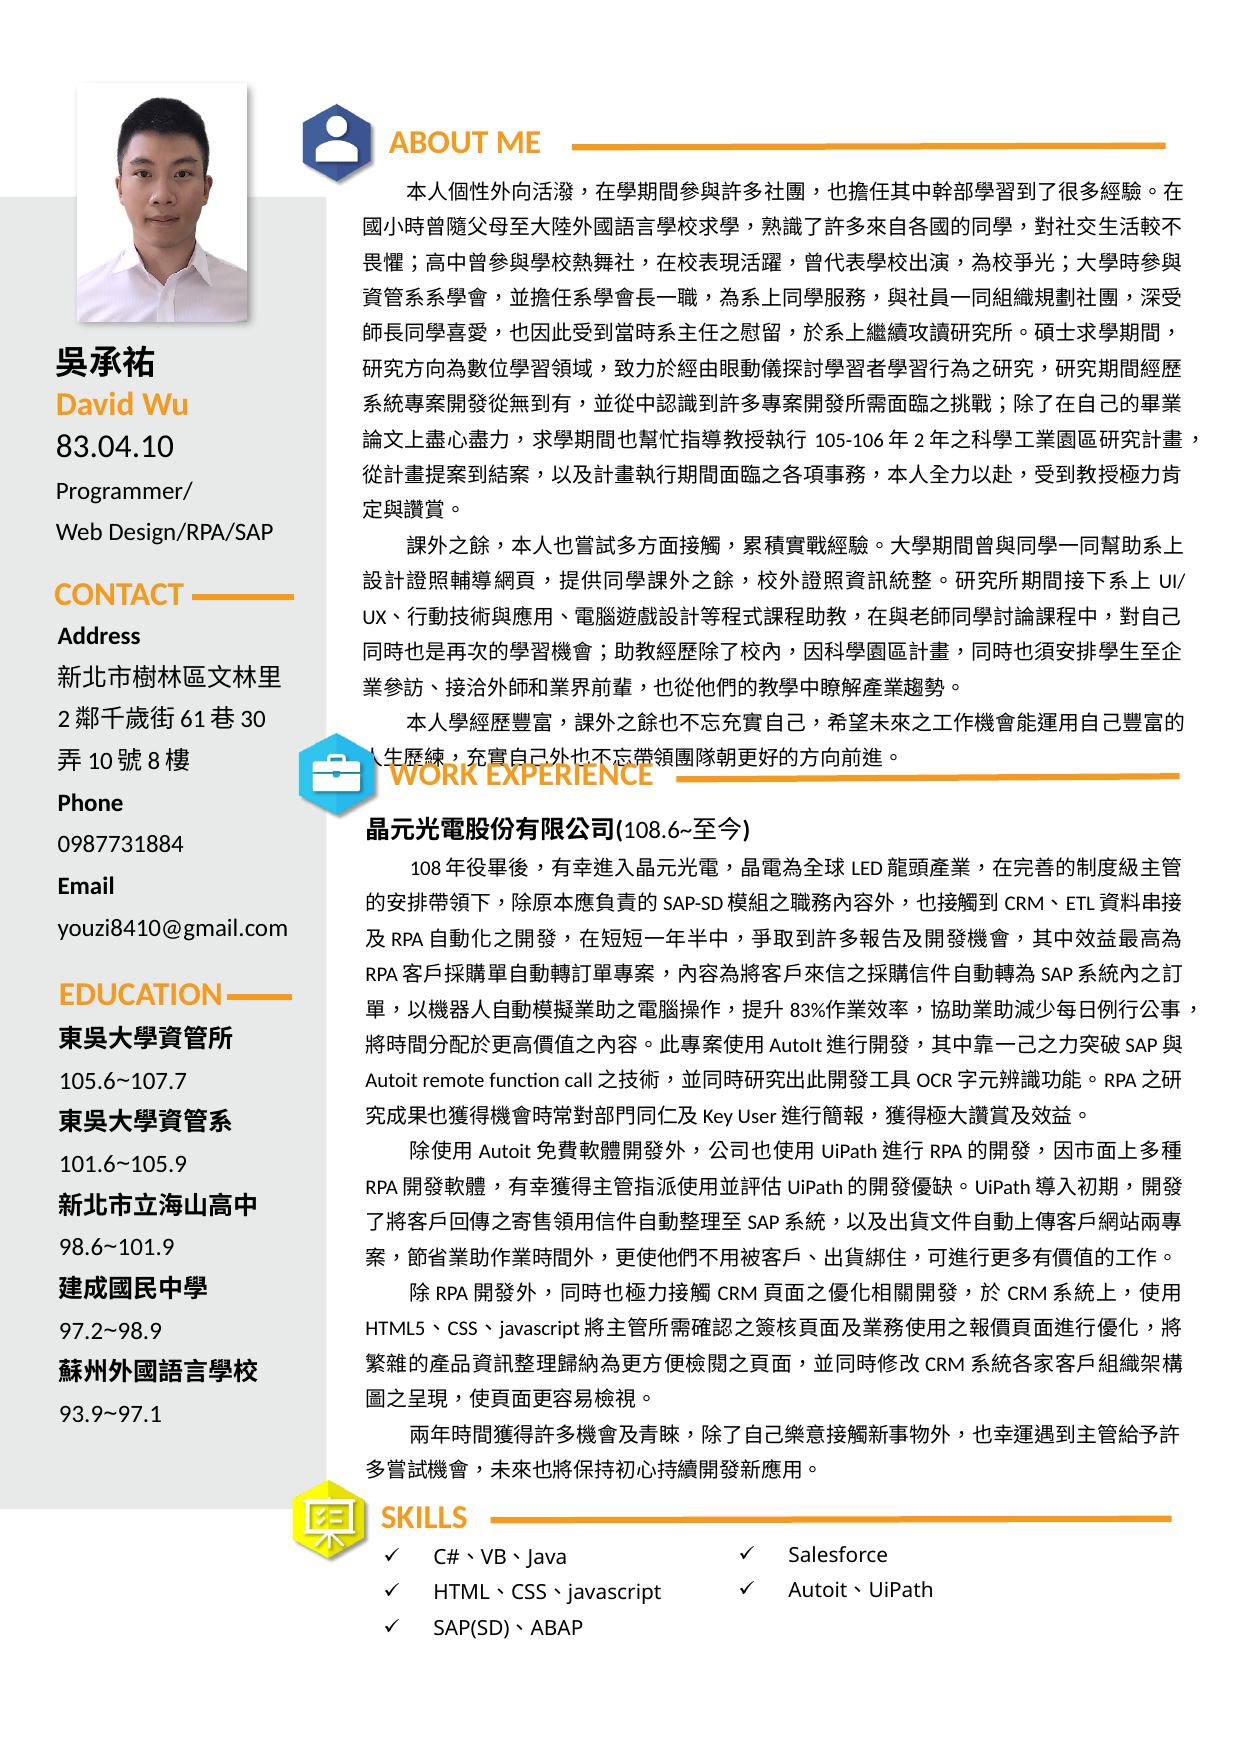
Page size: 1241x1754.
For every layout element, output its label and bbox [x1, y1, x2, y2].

picture [77, 83, 247, 322]
picture [302, 103, 377, 188]
picture [292, 1479, 371, 1565]
picture [298, 732, 381, 822]
